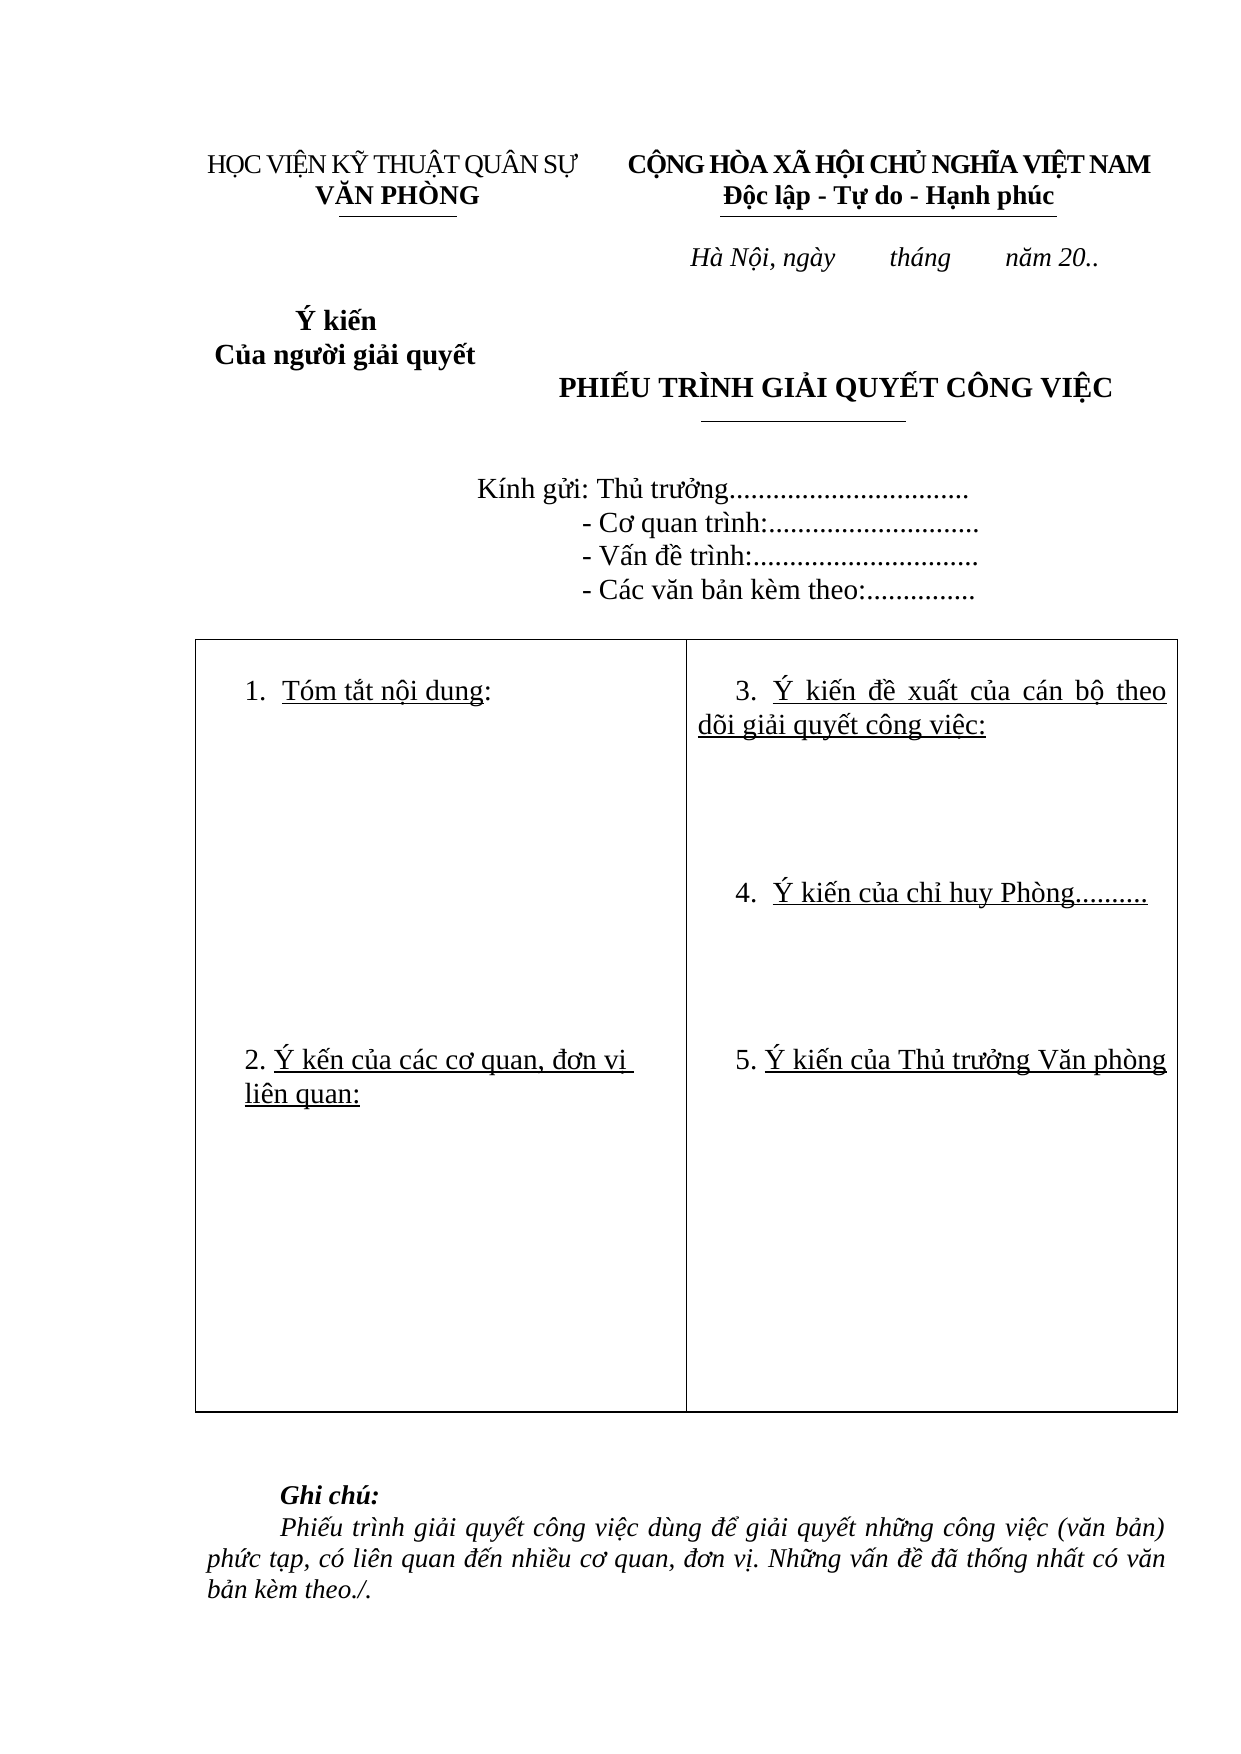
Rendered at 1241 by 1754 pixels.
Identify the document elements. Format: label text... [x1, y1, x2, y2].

text Ý kiến [207, 303, 1166, 337]
text Kính gửi: Thủ trưởng................................. [207, 471, 1166, 505]
text Ghi chú: [207, 1479, 1166, 1511]
text - Cơ quan trình:............................. [207, 505, 1166, 538]
text Của người giải quyết [207, 337, 1166, 371]
text VĂN PHÒNG Độc lập - Tự do - Hạnh phúc [207, 179, 1166, 210]
table_header Ý kiến đề xuất của cán bộ theo dõi giải quyết công việc: Ý kiến của chỉ huy Phòng.......... 5. Ý kiến của Thủ trưởng Văn phòng [687, 640, 1177, 1411]
text Phiếu trình giải quyết công việc dùng để giải quyết những công việc (văn bản) phức tạp, có liên quan đến nhiều cơ quan, đơn vị. Những vấn đề đã thống nhất có văn bản kèm theo./. [207, 1511, 1166, 1604]
text HỌC VIỆN KỸ THUẬT QUÂN SỰ CỘNG HÒA XÃ HỘI CHỦ NGHĨA VIỆT [207, 148, 1166, 179]
text Hà Nội, ngày tháng năm 20.. [207, 241, 1166, 272]
text - Các văn bản kèm theo:............... [207, 572, 1166, 605]
table_header Tóm tắt nội dung: 2. Ý kến của các cơ quan, đơn vị liên quan: [196, 640, 686, 1411]
text - Vấn đề trình:............................... [207, 538, 1166, 572]
text PHIẾU TRÌNH GIẢI QUYẾT CÔNG VIỆC [207, 371, 1166, 404]
